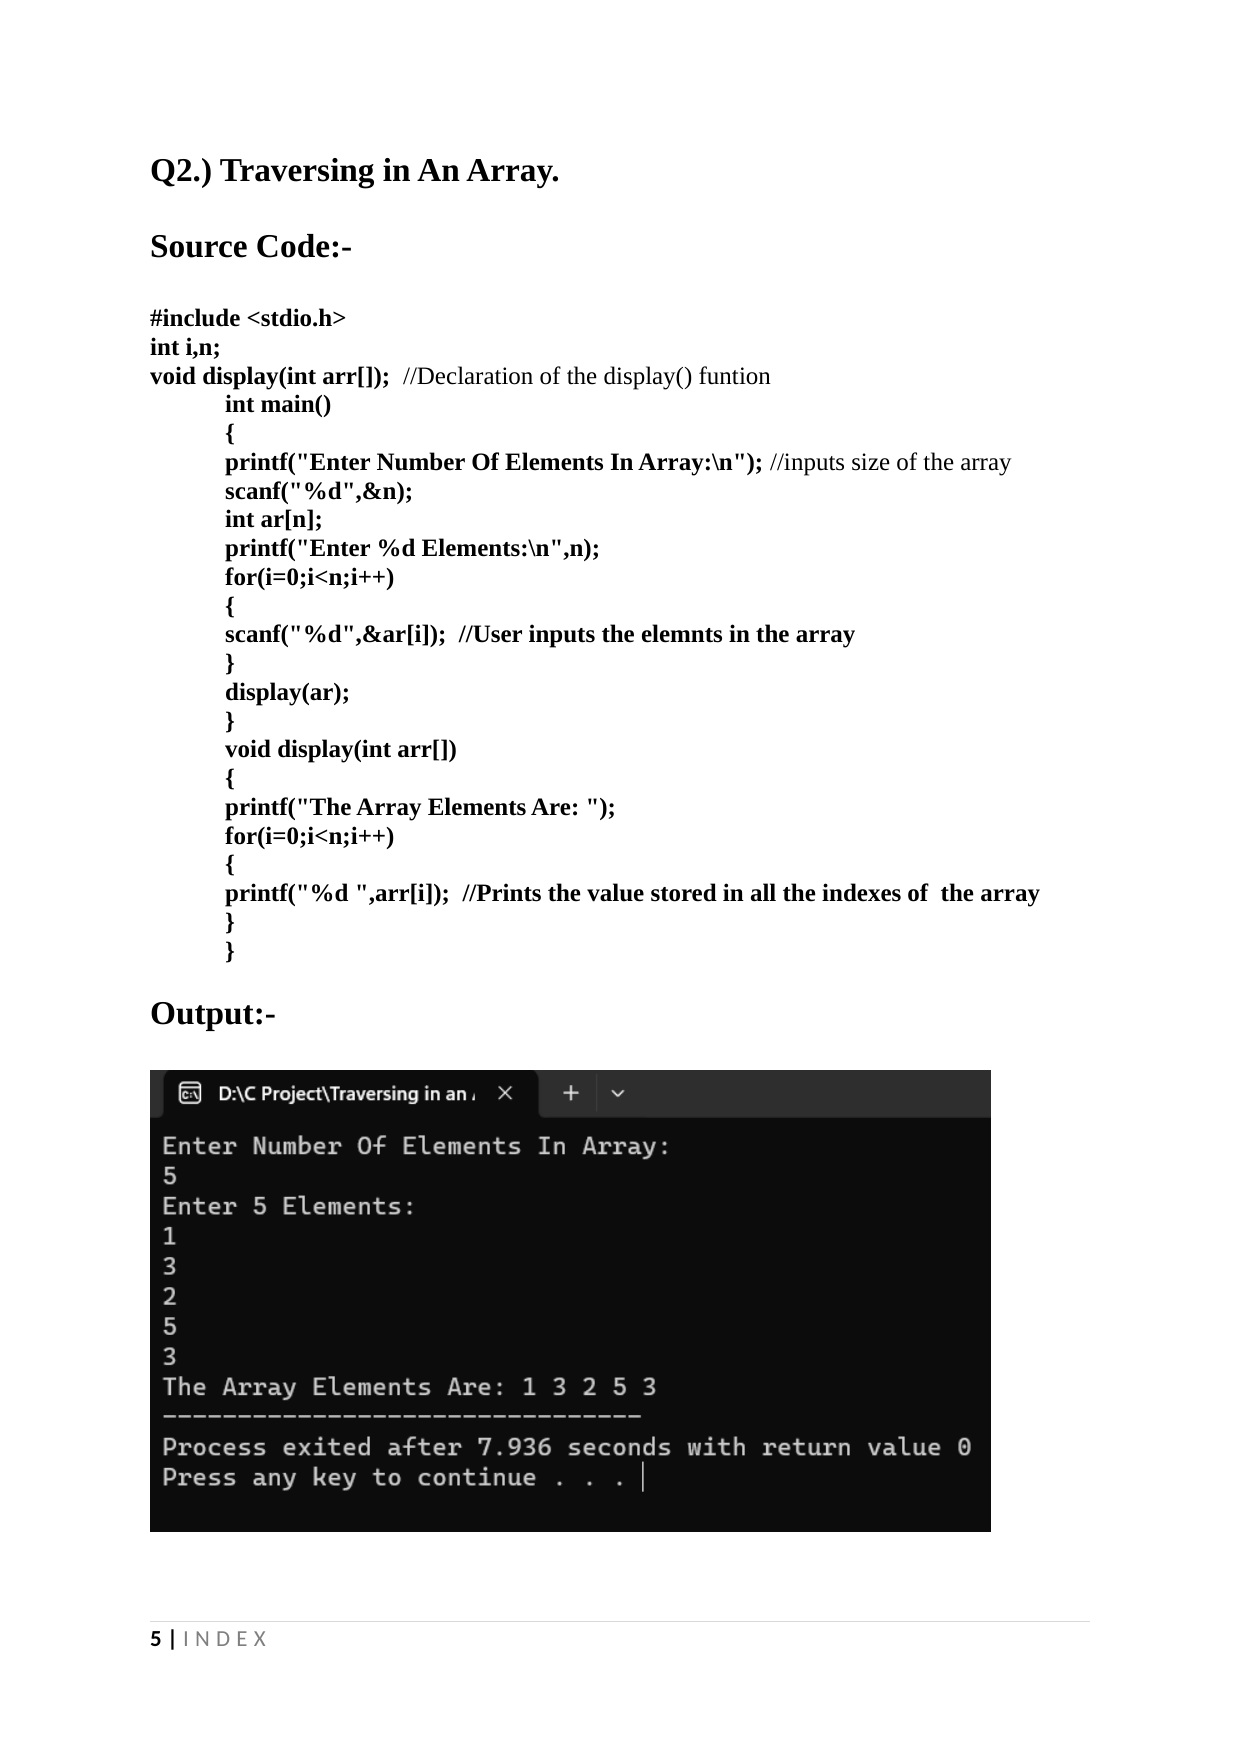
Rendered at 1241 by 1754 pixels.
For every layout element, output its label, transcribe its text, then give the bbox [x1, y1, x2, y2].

text } [150, 648, 1090, 677]
text void display(int arr[]) [150, 734, 1090, 763]
text #include <stdio.h> [150, 303, 1090, 332]
text scanf("%d",&ar[i]); //User inputs the elemnts in the array [150, 619, 1090, 648]
text int i,n; [150, 332, 1090, 361]
text scanf("%d",&n); [150, 476, 1090, 504]
text int main() [150, 389, 1090, 418]
text printf("Enter Number Of Elements In Array:\n"); //inputs size of the array [150, 447, 1090, 476]
text for(i=0;i<n;i++) [150, 562, 1090, 591]
text printf("Enter %d Elements:\n",n); [150, 533, 1090, 562]
text Source Code:- [150, 227, 1090, 265]
picture [150, 1070, 991, 1532]
text int ar[n]; [150, 504, 1090, 533]
text void display(int arr[]); //Declaration of the display() funtion [150, 361, 1090, 389]
text } [150, 936, 1090, 964]
text display(ar); [150, 677, 1090, 706]
text { [150, 591, 1090, 619]
text Output:- [150, 993, 1090, 1032]
text for(i=0;i<n;i++) [150, 821, 1090, 849]
text printf("The Array Elements Are: "); [150, 792, 1090, 821]
text { [150, 849, 1090, 878]
text } [150, 706, 1090, 734]
text Q2.) Traversing in An Array. [150, 150, 1090, 188]
text printf("%d ",arr[i]); //Prints the value stored in all the indexes of the array [150, 878, 1090, 907]
text } [150, 907, 1090, 936]
text { [150, 763, 1090, 792]
text { [150, 418, 1090, 447]
